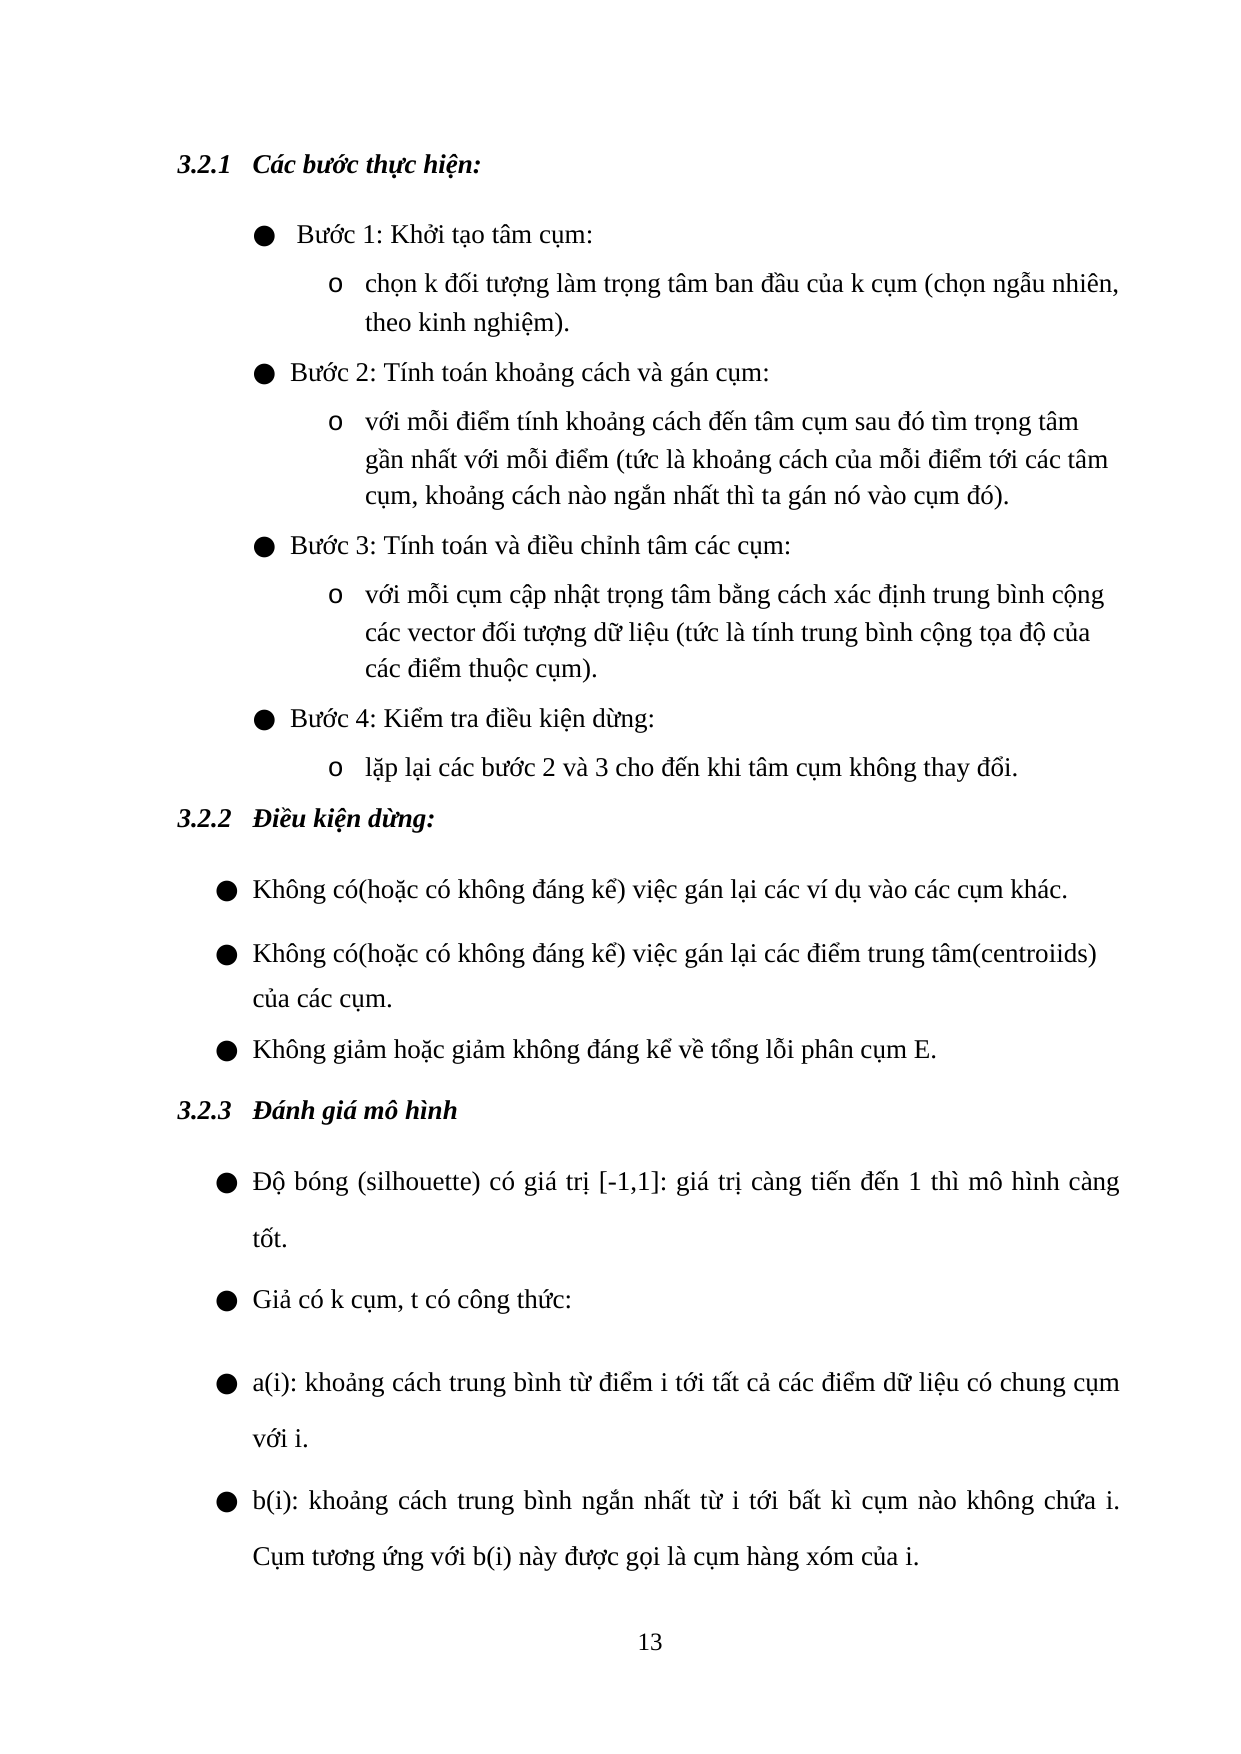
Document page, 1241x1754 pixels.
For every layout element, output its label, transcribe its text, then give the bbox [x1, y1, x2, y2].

list với mỗi điểm tính khoảng cách đến tâm cụm sau đó tìm trọng tâm gần nhất với mỗi điểm (tức là khoảng cách của mỗi điểm tới các tâm cụm, khoảng cách nào ngắn nhất thì ta gán nó vào cụm đó). [327, 405, 1122, 510]
subtitle Điều kiện dừng: [177, 802, 1122, 834]
list a(i): khoảng cách trung bình từ điểm i tới tất cả các điểm dữ liệu có chung cụm với i. [215, 1352, 1122, 1454]
list Độ bóng (silhouette) có giá trị [-1,1]: giá trị càng tiến đến 1 thì mô hình càng tốt. [215, 1151, 1122, 1253]
list Bước 2: Tính toán khoảng cách và gán cụm: [252, 341, 1122, 397]
list Giả có k cụm, t có công thức: [215, 1268, 1122, 1324]
list Bước 4: Kiểm tra điều kiện dừng: [252, 688, 1122, 743]
list Không giảm hoặc giảm không đáng kể về tổng lỗi phân cụm E. [215, 1018, 1122, 1074]
list Không có(hoặc có không đáng kể) việc gán lại các điểm trung tâm(centroiids) của các cụm. [215, 922, 1122, 1014]
list Bước 1: Khởi tạo tâm cụm: [252, 204, 1122, 259]
list b(i): khoảng cách trung bình ngắn nhất từ i tới bất kì cụm nào không chứa i. Cụm tương ứng với b(i) này được gọi là cụm hàng xóm của i. [215, 1469, 1122, 1571]
list Bước 3: Tính toán và điều chỉnh tâm các cụm: [252, 514, 1122, 570]
list chọn k đối tượng làm trọng tâm ban đầu của k cụm (chọn ngẫu nhiên, theo kinh nghiệm). [327, 268, 1122, 337]
list Không có(hoặc có không đáng kể) việc gán lại các ví dụ vào các cụm khác. [215, 859, 1122, 914]
list với mỗi cụm cập nhật trọng tâm bằng cách xác định trung bình cộng các vector đối tượng dữ liệu (tức là tính trung bình cộng tọa độ của các điểm thuộc cụm). [327, 578, 1122, 683]
subtitle Đánh giá mô hình [177, 1094, 1122, 1126]
list lặp lại các bước 2 và 3 cho đến khi tâm cụm không thay đổi. [327, 752, 1122, 785]
subtitle Các bước thực hiện: [177, 148, 1122, 179]
